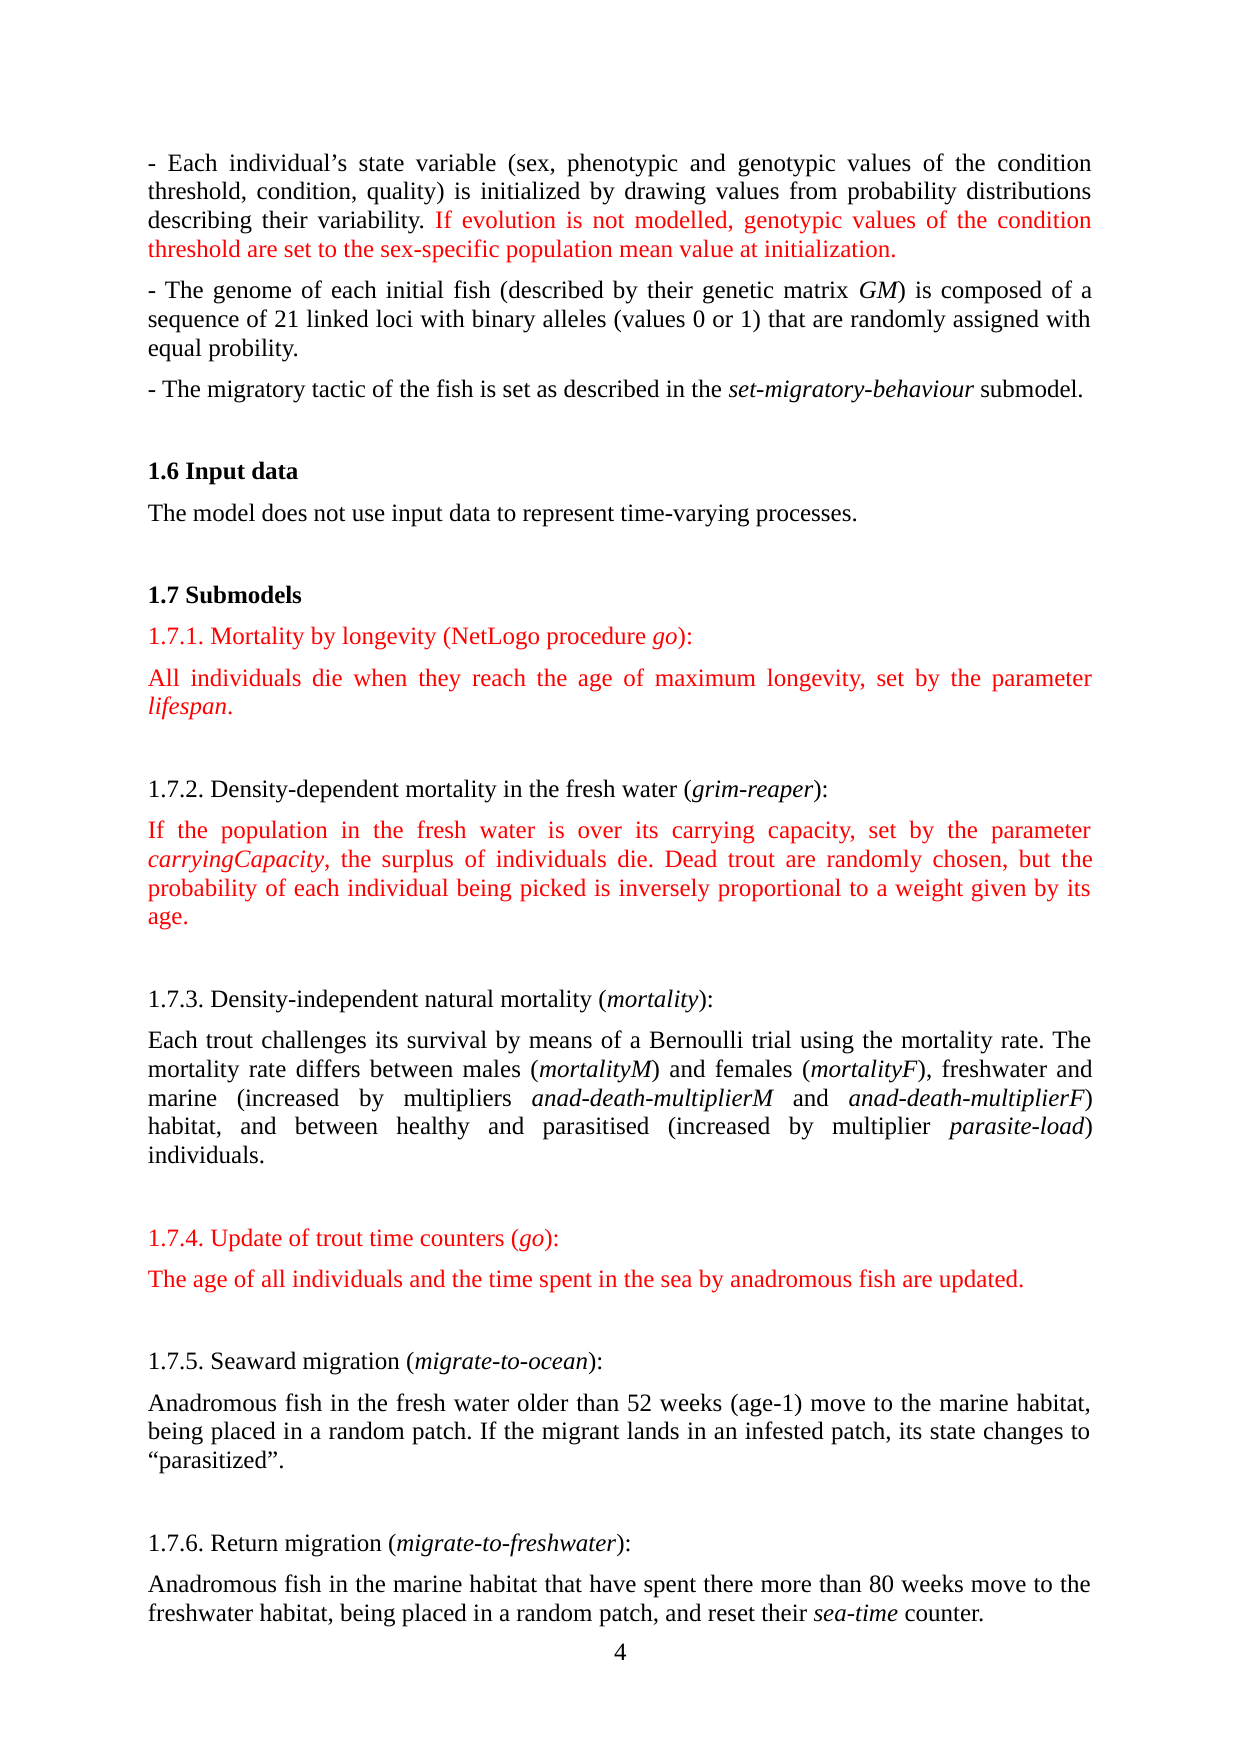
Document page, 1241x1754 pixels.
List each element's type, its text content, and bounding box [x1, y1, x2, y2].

text Each trout challenges its survival by means of a Bernoulli trial using the mortality rate. The mortality rate differs between males (mortalityM) and females (mortalityF), freshwater and marine (increased by multipliers anad-death-multiplierM and anad-death-multiplierF) habitat, and between healthy and parasitised (increased by multiplier parasite-load) individuals. [148, 1025, 1093, 1169]
text 1.7.6. Return migration (migrate-to-freshwater): [148, 1528, 1093, 1556]
text The age of all individuals and the time spent in the sea by anadromous fish are updated. [148, 1264, 1093, 1293]
text All individuals die when they reach the age of maximum longevity, set by the parameter lifespan. [148, 663, 1093, 720]
subtitle 1.6 Input data [148, 456, 1093, 485]
text - The migratory tactic of the fish is set as described in the set-migratory-behaviour submodel. [148, 374, 1093, 403]
text If the population in the fresh water is over its carrying capacity, set by the parameter carryingCapacity, the surplus of individuals die. Dead trout are randomly chosen, but the probability of each individual being picked is inversely proportional to a weight given by its age. [148, 815, 1093, 930]
text 1.7.2. Density-dependent mortality in the fresh water (grim-reaper): [148, 774, 1093, 803]
text - Each individual’s state variable (sex, phenotypic and genotypic values of the condition threshold, condition, quality) is initialized by drawing values from probability distributions describing their variability. If evolution is not modelled, genotypic values of the condition threshold are set to the sex-specific population mean value at initialization. [148, 148, 1093, 263]
text The model does not use input data to represent time-varying processes. [148, 498, 1093, 526]
text Anadromous fish in the marine habitat that have spent there more than 80 weeks move to the freshwater habitat, being placed in a random patch, and reset their sea-time counter. [148, 1569, 1093, 1626]
subtitle 1.7 Submodels [148, 580, 1093, 609]
text Anadromous fish in the fresh water older than 52 weeks (age-1) move to the marine habitat, being placed in a random patch. If the migrant lands in an infested patch, its state changes to “parasitized”. [148, 1388, 1093, 1474]
text 1.7.5. Seaward migration (migrate-to-ocean): [148, 1346, 1093, 1375]
text 1.7.1. Mortality by longevity (NetLogo procedure go): [148, 621, 1093, 650]
text - The genome of each initial fish (described by their genetic matrix GM) is composed of a sequence of 21 linked loci with binary alleles (values 0 or 1) that are randomly assigned with equal probility. [148, 275, 1093, 361]
text 1.7.4. Update of trout time counters (go): [148, 1223, 1093, 1251]
text 1.7.3. Density-independent natural mortality (mortality): [148, 984, 1093, 1013]
